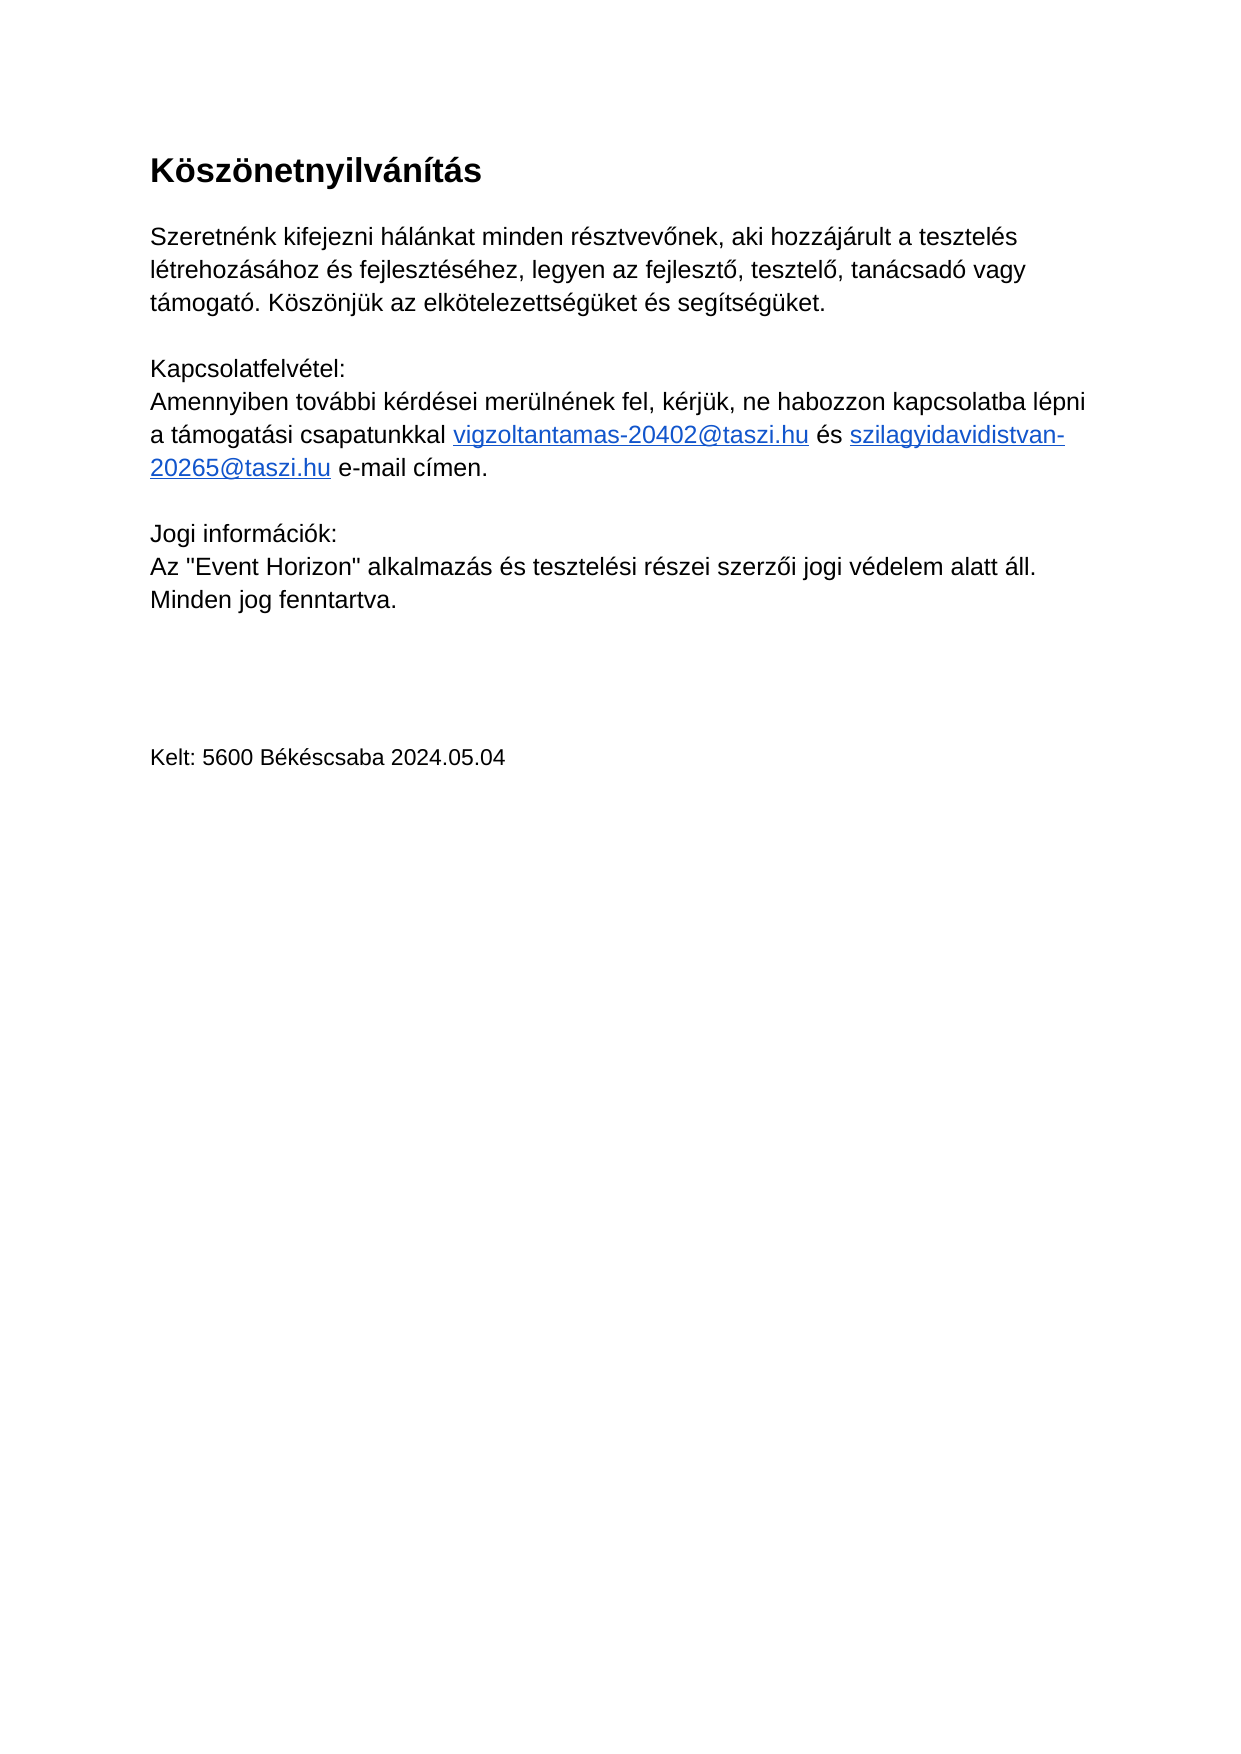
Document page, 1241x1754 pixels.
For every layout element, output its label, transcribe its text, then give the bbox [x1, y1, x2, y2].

subtitle Köszönetnyilvánítás [150, 150, 1090, 189]
text Kelt: 5600 Békéscsaba 2024.05.04 [150, 744, 1090, 770]
text Az "Event Horizon" alkalmazás és tesztelési részei szerzői jogi védelem alatt áll. Minden jog fenntartva. [150, 552, 1090, 614]
text Amennyiben további kérdései merülnének fel, kérjük, ne habozzon kapcsolatba lépni a támogatási csapatunkkal vigzoltantamas-20402@taszi.hu és szilagyidavidistvan-20265@taszi.hu e-mail címen. [150, 387, 1090, 482]
text Kapcsolatfelvétel: [150, 354, 1090, 382]
text Jogi információk: [150, 519, 1090, 548]
text Szeretnénk kifejezni hálánkat minden résztvevőnek, aki hozzájárult a tesztelés létrehozásához és fejlesztéséhez, legyen az fejlesztő, tesztelő, tanácsadó vagy támogató. Köszönjük az elkötelezettségüket és segítségüket. [150, 222, 1090, 316]
